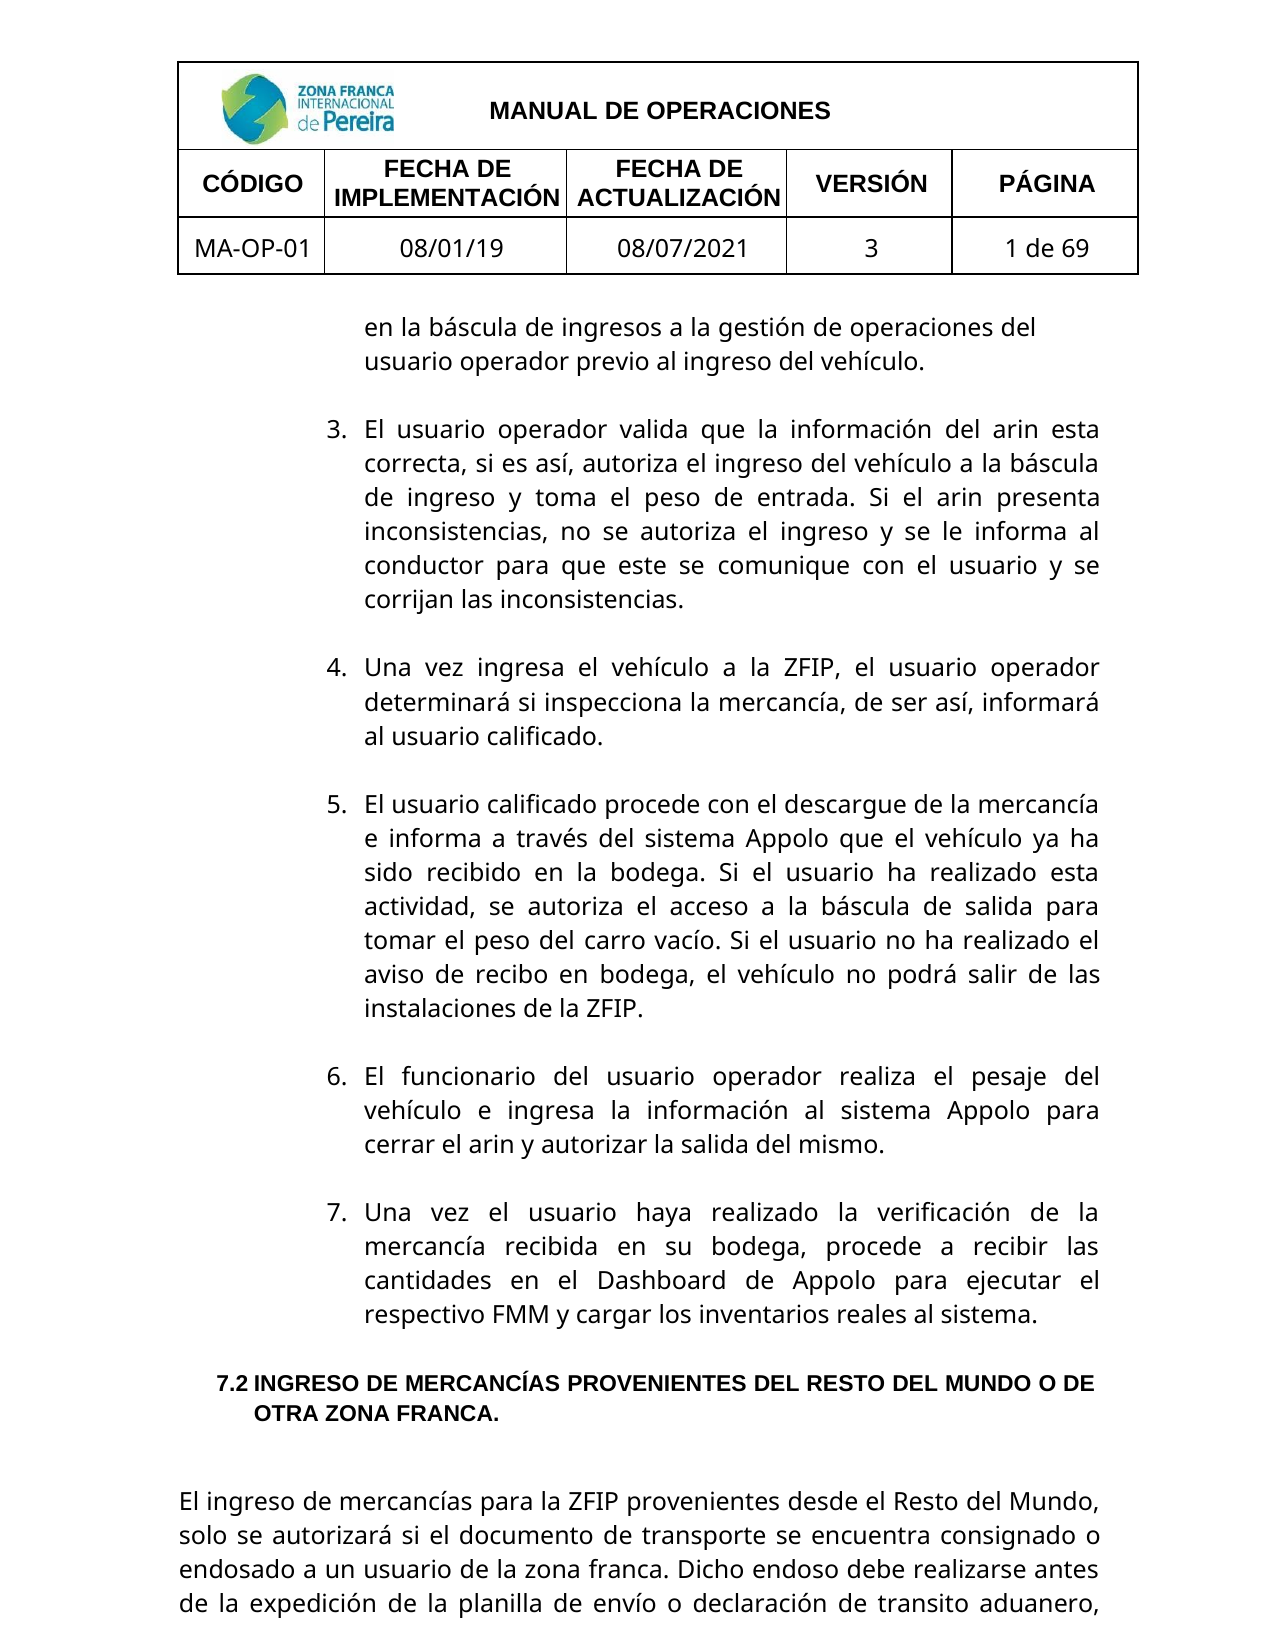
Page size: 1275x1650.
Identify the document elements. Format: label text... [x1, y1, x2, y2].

list El funcionario del usuario operador realiza el pesaje del vehículo e ingresa la información al sistema Appolo para cerrar el arin y autorizar la salida del mismo. [326, 1059, 1100, 1161]
list El usuario calificado procede con el descargue de la mercancía e informa a través del sistema Appolo que el vehículo ya ha sido recibido en la bodega. Si el usuario ha realizado esta actividad, se autoriza el acceso a la báscula de salida para tomar el peso del carro vacío. Si el usuario no ha realizado el aviso de recibo en bodega, el vehículo no podrá salir de las instalaciones de la ZFIP. [326, 786, 1100, 1025]
list Una vez ingresa el vehículo a la ZFIP, el usuario operador determinará si inspecciona la mercancía, de ser así, informará al usuario calificado. [326, 650, 1100, 752]
list El usuario operador valida que la información del arin esta correcta, si es así, autoriza el ingreso del vehículo a la báscula de ingreso y toma el peso de entrada. Si el arin presenta inconsistencias, no se autoriza el ingreso y se le informa al conductor para que este se comunique con el usuario y se corrijan las inconsistencias. [326, 412, 1100, 616]
picture [221, 69, 394, 148]
list INGRESO DE MERCANCÍAS PROVENIENTES DEL RESTO DEL MUNDO O DE OTRA ZONA FRANCA. [216, 1370, 1098, 1426]
text en la báscula de ingresos a la gestión de operaciones del usuario operador previo al ingreso del vehículo. [364, 310, 1101, 378]
list Una vez el usuario haya realizado la verificación de la mercancía recibida en su bodega, procede a recibir las cantidades en el Dashboard de Appolo para ejecutar el respectivo FMM y cargar los inventarios reales al sistema. [326, 1195, 1100, 1331]
